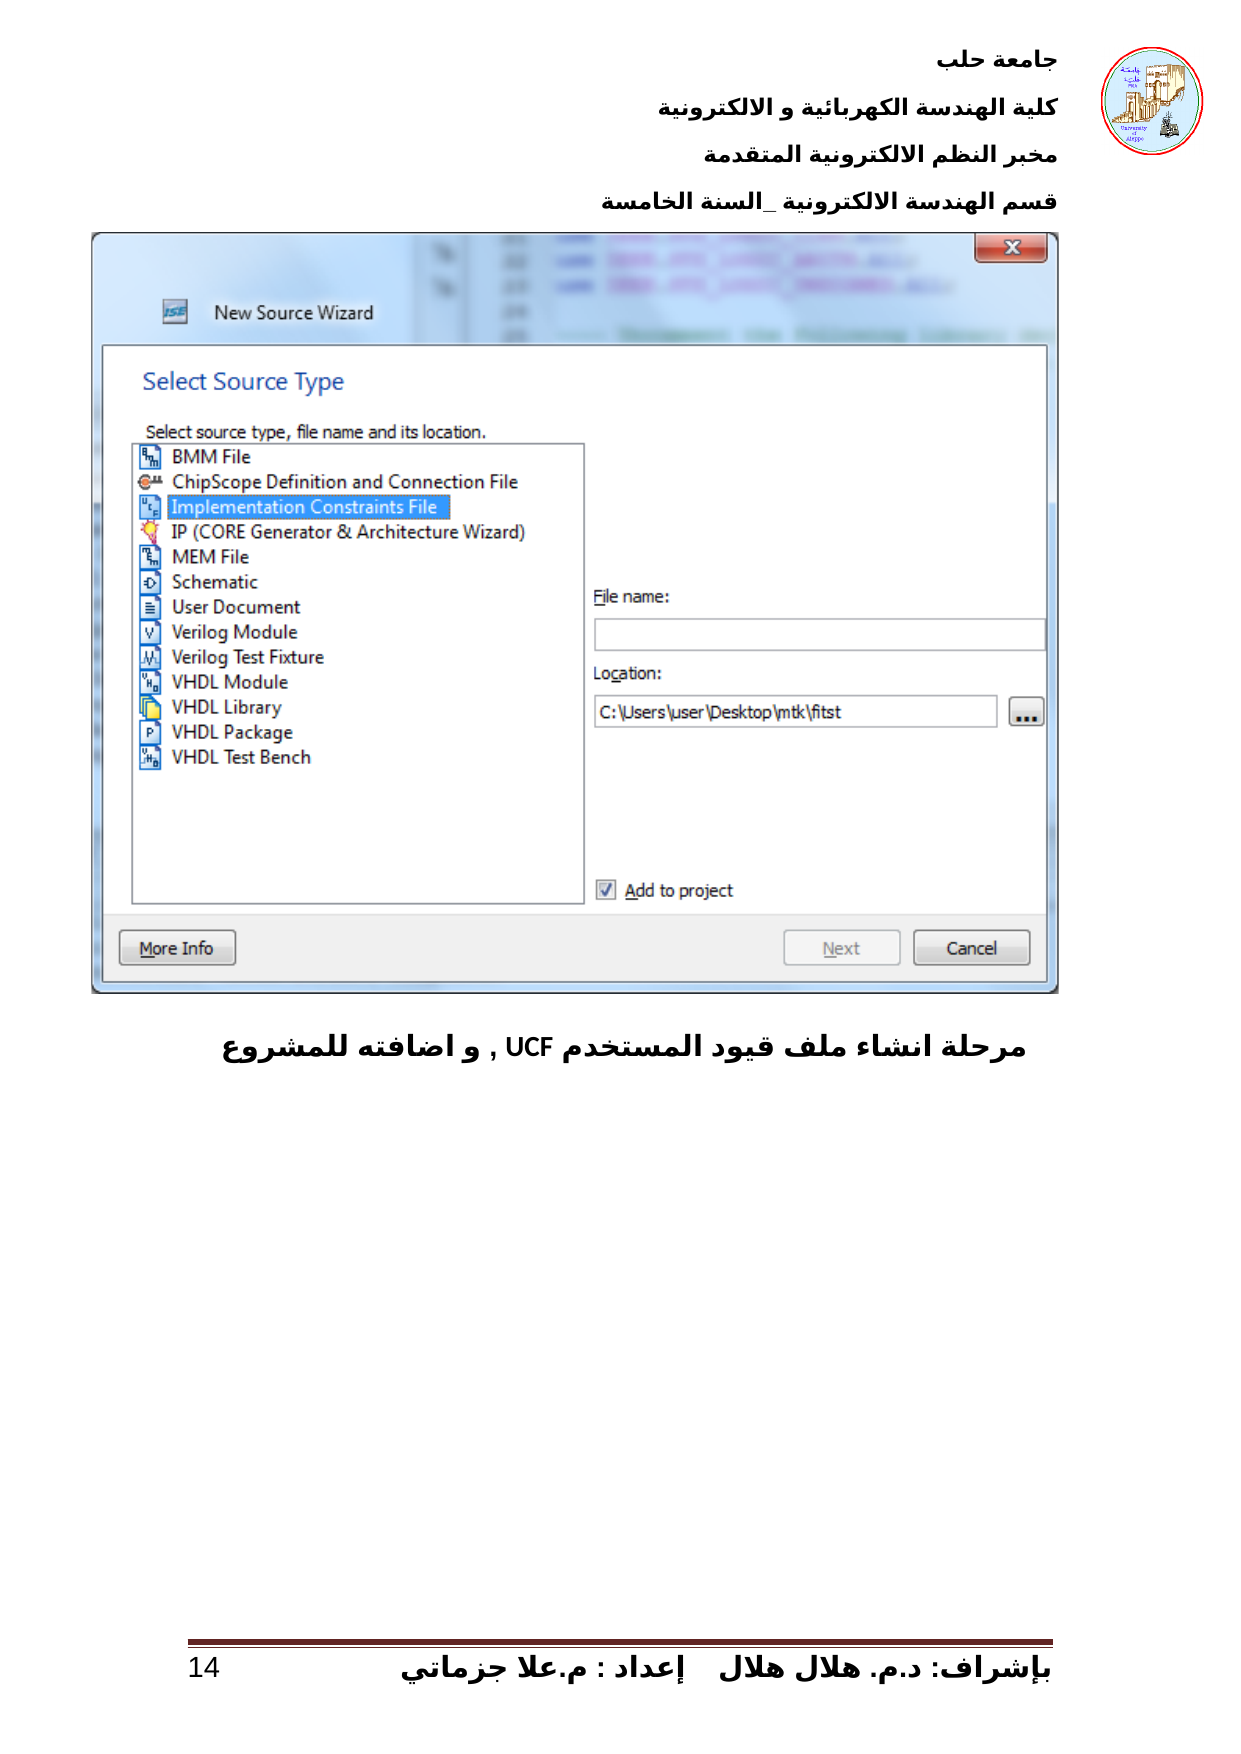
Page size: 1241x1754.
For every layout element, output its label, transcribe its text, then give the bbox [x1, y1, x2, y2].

picture [1101, 47, 1204, 155]
text مرحلة انشاء ملف قيود المستخدم UCF , و اضافته للمشروع [187, 1028, 1053, 1064]
picture [91, 232, 1059, 994]
